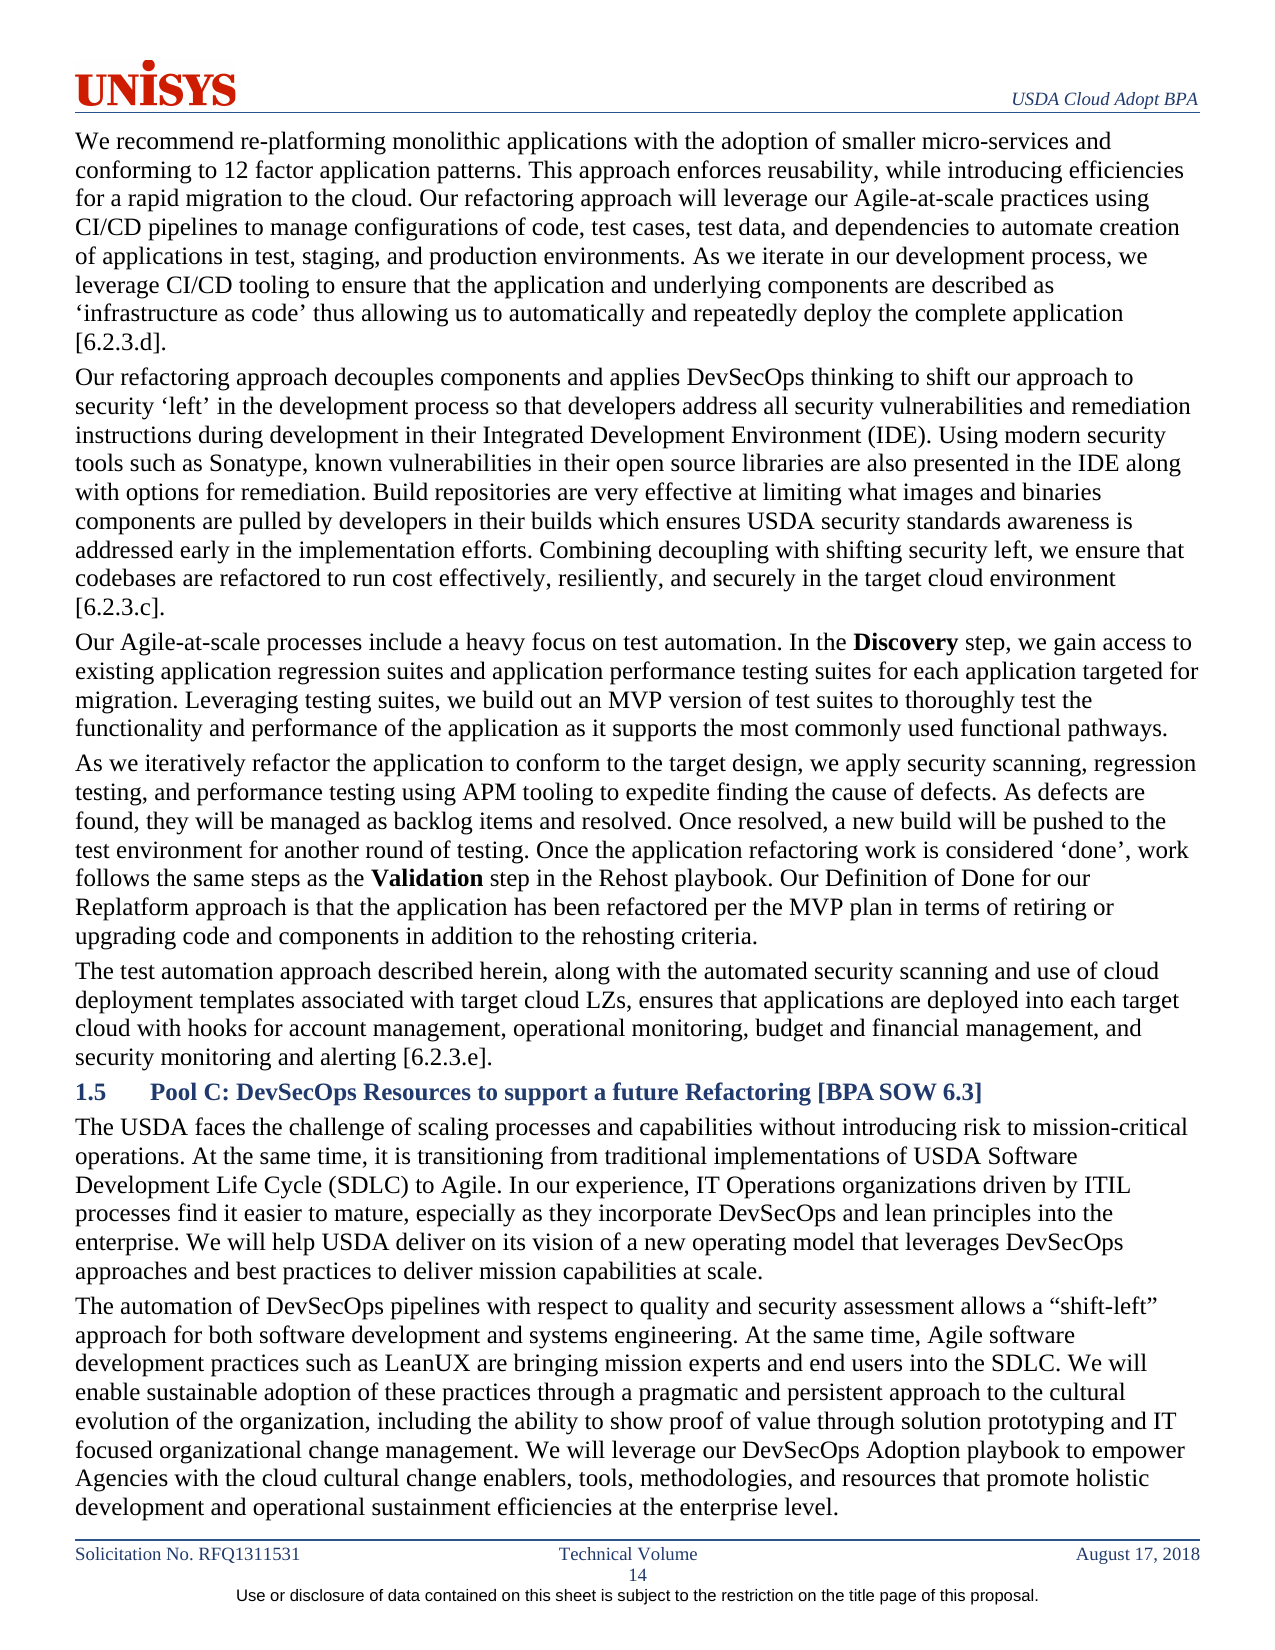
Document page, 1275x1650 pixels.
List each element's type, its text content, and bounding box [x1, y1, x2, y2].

picture [75, 60, 236, 106]
subtitle 1.5 Pool C: DevSecOps Resources to support a future Refactoring [BPA SOW 6.3] [75, 1077, 1200, 1106]
text As we iteratively refactor the application to conform to the target design, we apply security scanning, regression testing, and performance testing using APM tooling to expedite finding the cause of defects. As defects are found, they will be managed as backlog items and resolved. Once resolved, a new build will be pushed to the test environment for another round of testing. Once the application refactoring work is considered ‘done’, work follows the same steps as the Validation step in the Rehost playbook. Our Definition of Done for our Replatform approach is that the application has been refactored per the MVP plan in terms of retiring or upgrading code and components in addition to the rehosting criteria. [75, 748, 1200, 950]
text The USDA faces the challenge of scaling processes and capabilities without introducing risk to mission-critical operations. At the same time, it is transitioning from traditional implementations of USDA Software Development Life Cycle (SDLC) to Agile. In our experience, IT Operations organizations driven by ITIL processes find it easier to mature, especially as they incorporate DevSecOps and lean principles into the enterprise. We will help USDA deliver on its vision of a new operating model that leverages DevSecOps approaches and best practices to deliver mission capabilities at scale. [75, 1112, 1200, 1285]
text Our Agile-at-scale processes include a heavy focus on test automation. In the Discovery step, we gain access to existing application regression suites and application performance testing suites for each application targeted for migration. Leveraging testing suites, we build out an MVP version of test suites to thoroughly test the functionality and performance of the application as it supports the most commonly used functional pathways. [75, 627, 1200, 742]
text We recommend re-platforming monolithic applications with the adoption of smaller micro-services and conforming to 12 factor application patterns. This approach enforces reusability, while introducing efficiencies for a rapid migration to the cloud. Our refactoring approach will leverage our Agile-at-scale practices using CI/CD pipelines to manage configurations of code, test cases, test data, and dependencies to automate creation of applications in test, staging, and production environments. As we iterate in our development process, we leverage CI/CD tooling to ensure that the application and underlying components are described as ‘infrastructure as code’ thus allowing us to automatically and repeatedly deploy the complete application [6.2.3.d]. [75, 126, 1200, 356]
text The test automation approach described herein, along with the automated security scanning and use of cloud deployment templates associated with target cloud LZs, ensures that applications are deployed into each target cloud with hooks for account management, operational monitoring, budget and financial management, and security monitoring and alerting [6.2.3.e]. [75, 956, 1200, 1071]
text The automation of DevSecOps pipelines with respect to quality and security assessment allows a “shift-left” approach for both software development and systems engineering. At the same time, Agile software development practices such as LeanUX are bringing mission experts and end users into the SDLC. We will enable sustainable adoption of these practices through a pragmatic and persistent approach to the cultural evolution of the organization, including the ability to show proof of value through solution prototyping and IT focused organizational change management. We will leverage our DevSecOps Adoption playbook to empower Agencies with the cloud cultural change enablers, tools, methodologies, and resources that promote holistic development and operational sustainment efficiencies at the enterprise level. [75, 1291, 1200, 1521]
text Our refactoring approach decouples components and applies DevSecOps thinking to shift our approach to security ‘left’ in the development process so that developers address all security vulnerabilities and remediation instructions during development in their Integrated Development Environment (IDE). Using modern security tools such as Sonatype, known vulnerabilities in their open source libraries are also presented in the IDE along with options for remediation. Build repositories are very effective at limiting what images and binaries components are pulled by developers in their builds which ensures USDA security standards awareness is addressed early in the implementation efforts. Combining decoupling with shifting security left, we ensure that codebases are refactored to run cost effectively, resiliently, and securely in the target cloud environment [6.2.3.c]. [75, 362, 1200, 621]
